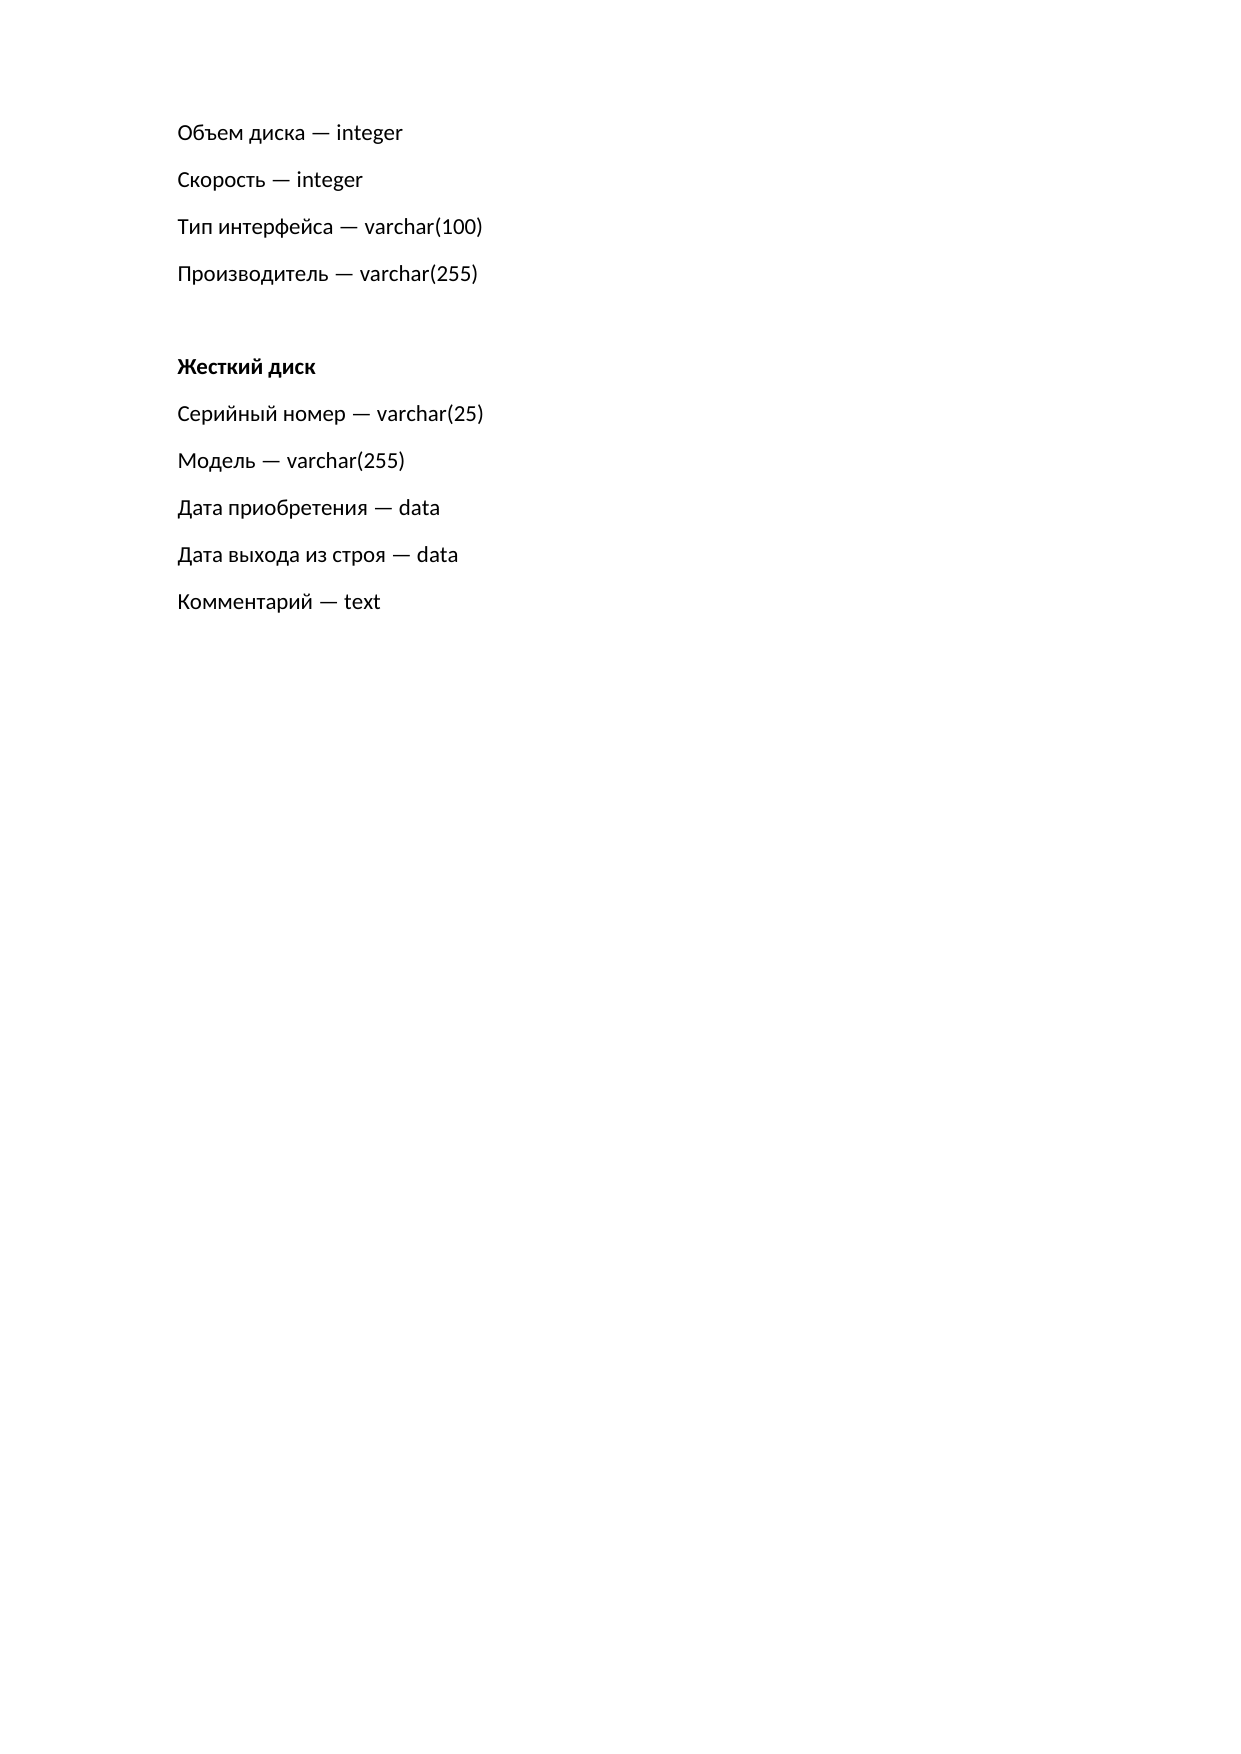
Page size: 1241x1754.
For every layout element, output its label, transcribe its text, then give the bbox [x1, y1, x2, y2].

text Тип интерфейса — varchar(100) [177, 212, 1152, 240]
text Дата выхода из строя — data [177, 540, 1152, 568]
text Серийный номер — varchar(25) [177, 399, 1152, 427]
text Объем диска — integer [177, 118, 1152, 146]
text Модель — varchar(255) [177, 446, 1152, 474]
text Дата приобретения — data [177, 493, 1152, 521]
text Скорость — integer [177, 165, 1152, 193]
text Производитель — varchar(255) [177, 259, 1152, 287]
text Жесткий диск [177, 352, 1152, 381]
text Комментарий — text [177, 587, 1152, 615]
